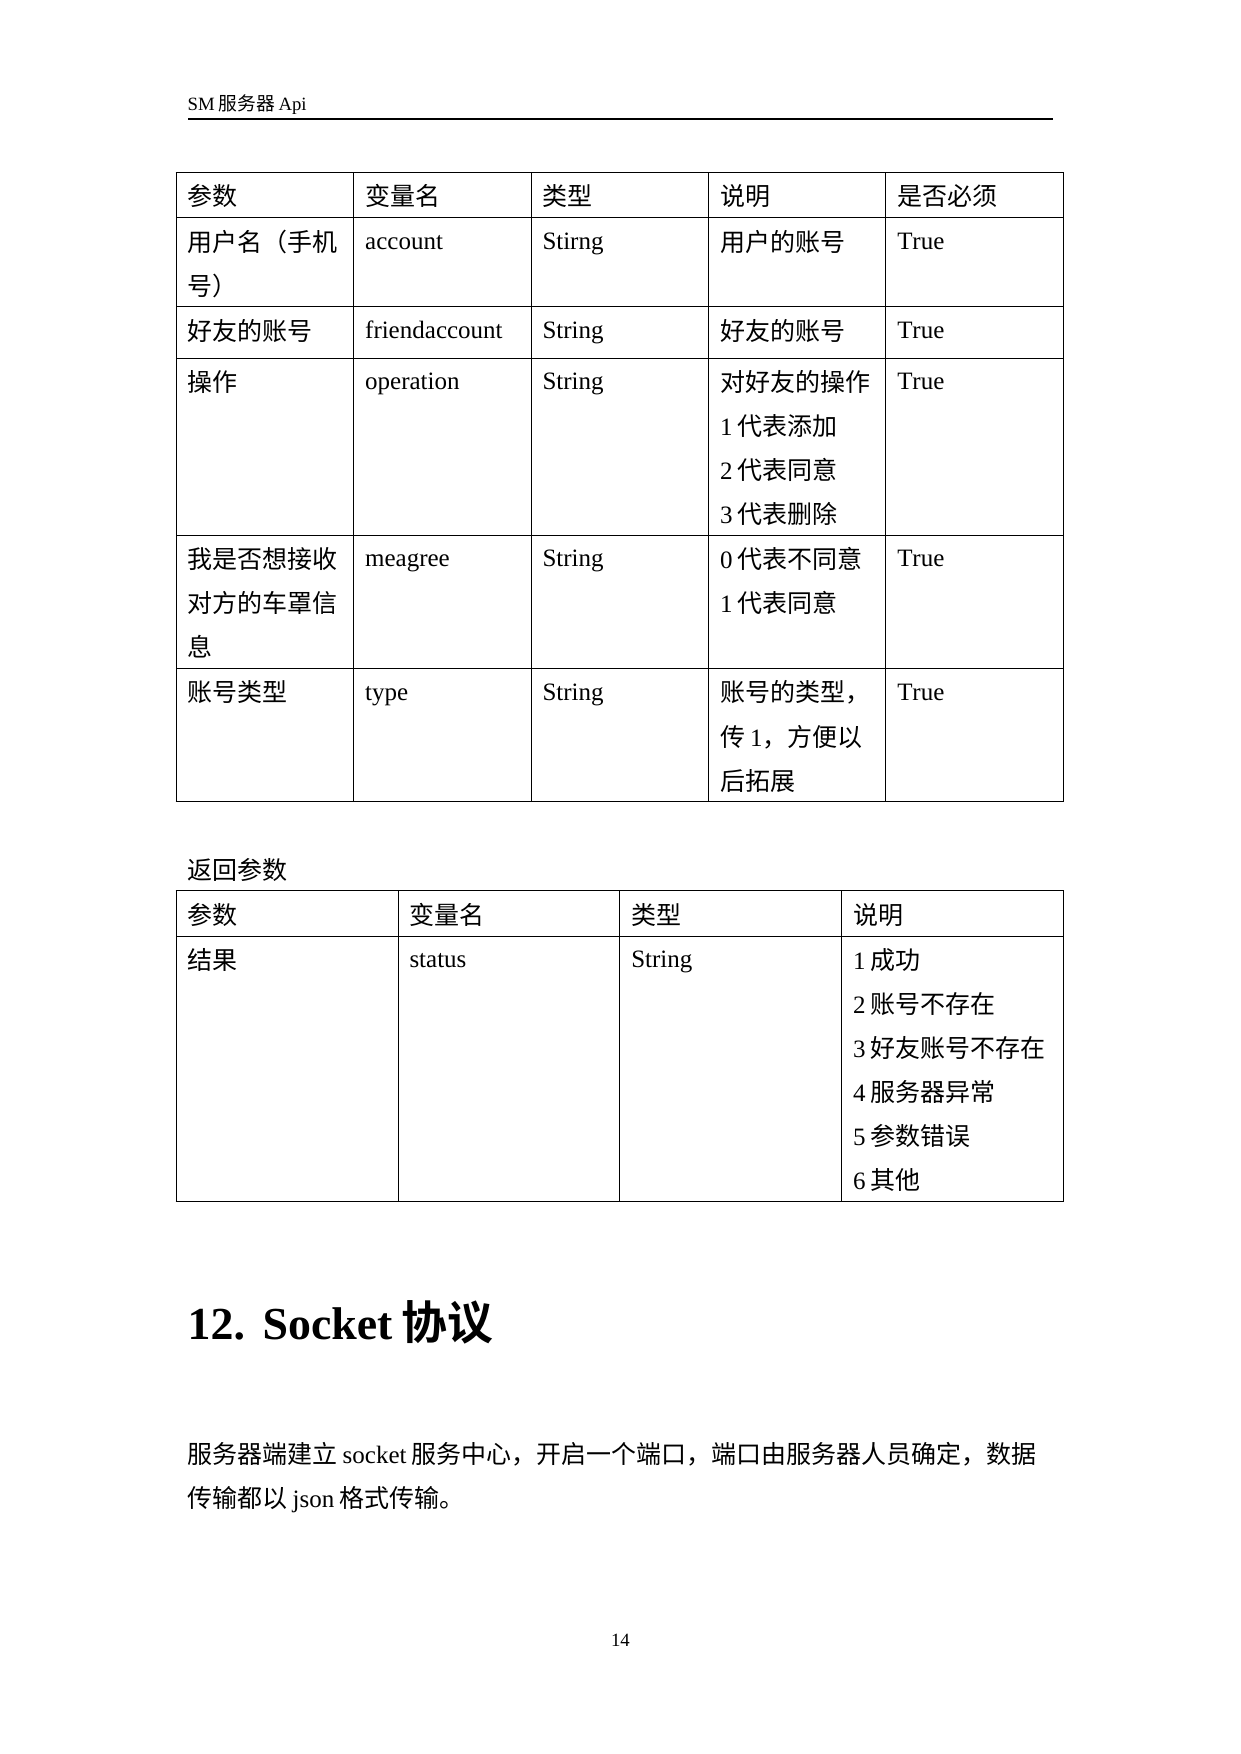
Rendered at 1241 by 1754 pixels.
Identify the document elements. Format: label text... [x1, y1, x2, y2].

table_cell account [354, 218, 531, 306]
table_header 变量名 [354, 173, 531, 217]
table_cell True [886, 218, 1063, 306]
table_cell 我是否想接收对方的车罩信息 [177, 536, 353, 668]
table_cell 结果 [177, 937, 398, 1201]
text 返回参数 [187, 846, 1053, 890]
table_cell True [886, 307, 1063, 357]
table_cell friendaccount [354, 307, 531, 357]
table_cell 好友的账号 [709, 307, 885, 357]
table_header 说明 [709, 173, 885, 217]
table_cell True [886, 536, 1063, 668]
table_cell 用户名（手机号） [177, 218, 353, 306]
table_cell 好友的账号 [177, 307, 353, 357]
table_cell Stirng [532, 218, 708, 306]
subtitle Socket协议 [187, 1275, 1053, 1363]
table_cell 账号类型 [177, 669, 353, 801]
table_cell meagree [354, 536, 531, 668]
table_header 类型 [532, 173, 708, 217]
table_cell True [886, 359, 1063, 535]
text 服务器端建立socket服务中心，开启一个端口，端口由服务器人员确定，数据传输都以json格式传输。 [187, 1431, 1053, 1519]
table_header 类型 [620, 891, 841, 936]
table_header 参数 [177, 891, 398, 936]
table_cell operation [354, 359, 531, 535]
table_cell 1成功 2账号不存在 3好友账号不存在 4服务器异常 5参数错误 6其他 [842, 937, 1063, 1201]
table_cell String [532, 307, 708, 357]
table_cell 用户的账号 [709, 218, 885, 306]
table_cell 对好友的操作 1代表添加 2代表同意 3代表删除 [709, 359, 885, 535]
table_header 变量名 [399, 891, 619, 936]
table_cell String [532, 359, 708, 535]
table_cell status [399, 937, 619, 1201]
table_header 参数 [177, 173, 353, 217]
table_cell String [532, 669, 708, 801]
table_cell 0代表不同意 1代表同意 [709, 536, 885, 668]
table_cell 账号的类型，传1，方便以后拓展 [709, 669, 885, 801]
table_cell String [532, 536, 708, 668]
table_cell type [354, 669, 531, 801]
table_cell String [620, 937, 841, 1201]
table_cell True [886, 669, 1063, 801]
table_header 是否必须 [886, 173, 1063, 217]
table_cell 操作 [177, 359, 353, 535]
table_header 说明 [842, 891, 1063, 936]
